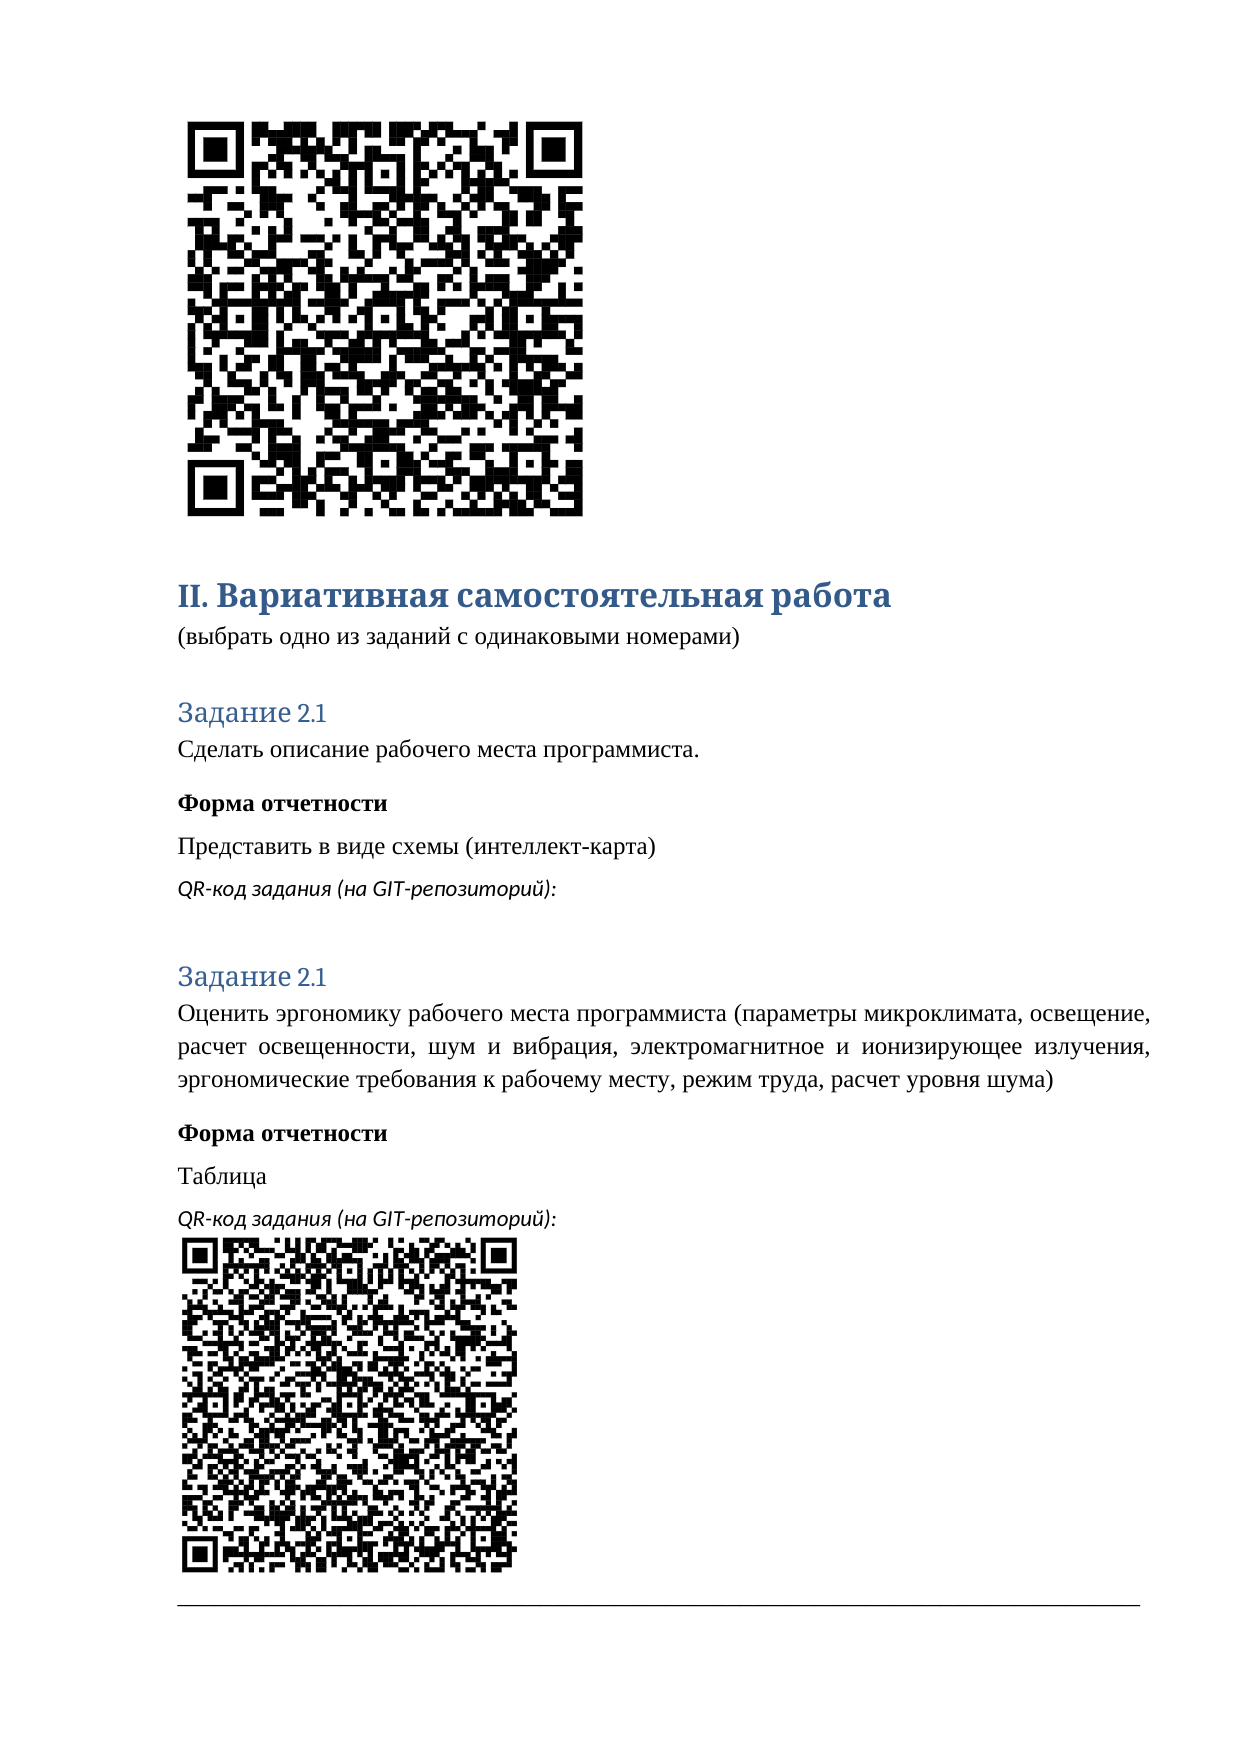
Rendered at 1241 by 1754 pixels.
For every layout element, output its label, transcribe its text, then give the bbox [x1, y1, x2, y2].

text _____________________________________________________________________________ [177, 1580, 1152, 1608]
picture [177, 1232, 524, 1580]
subtitle Задание 2.1 [177, 962, 1152, 993]
picture [182, 118, 590, 523]
subtitle Задание 2.1 [177, 698, 1152, 729]
text Представить в виде схемы (интеллект-карта) [177, 831, 1152, 860]
text Форма отчетности [177, 788, 1152, 817]
subtitle II. Вариативная самостоятельная работа [177, 577, 1152, 616]
text QR-код задания (на GIT-репозиторий): [177, 874, 1152, 902]
text (выбрать одно из заданий с одинаковыми номерами) [177, 621, 1152, 650]
text QR-код задания (на GIT-репозиторий): [177, 1204, 1152, 1232]
text Сделать описание рабочего места программиста. [177, 734, 1152, 763]
text Оценить эргономику рабочего места программиста (параметры микроклимата, освещение, расчет освещенности, шум и вибрация, электромагнитное и ионизирующее излучения, эргономические требования к рабочему месту, режим труда, расчет уровня шума) [177, 998, 1152, 1093]
text Таблица [177, 1161, 1152, 1190]
text Форма отчетности [177, 1118, 1152, 1147]
